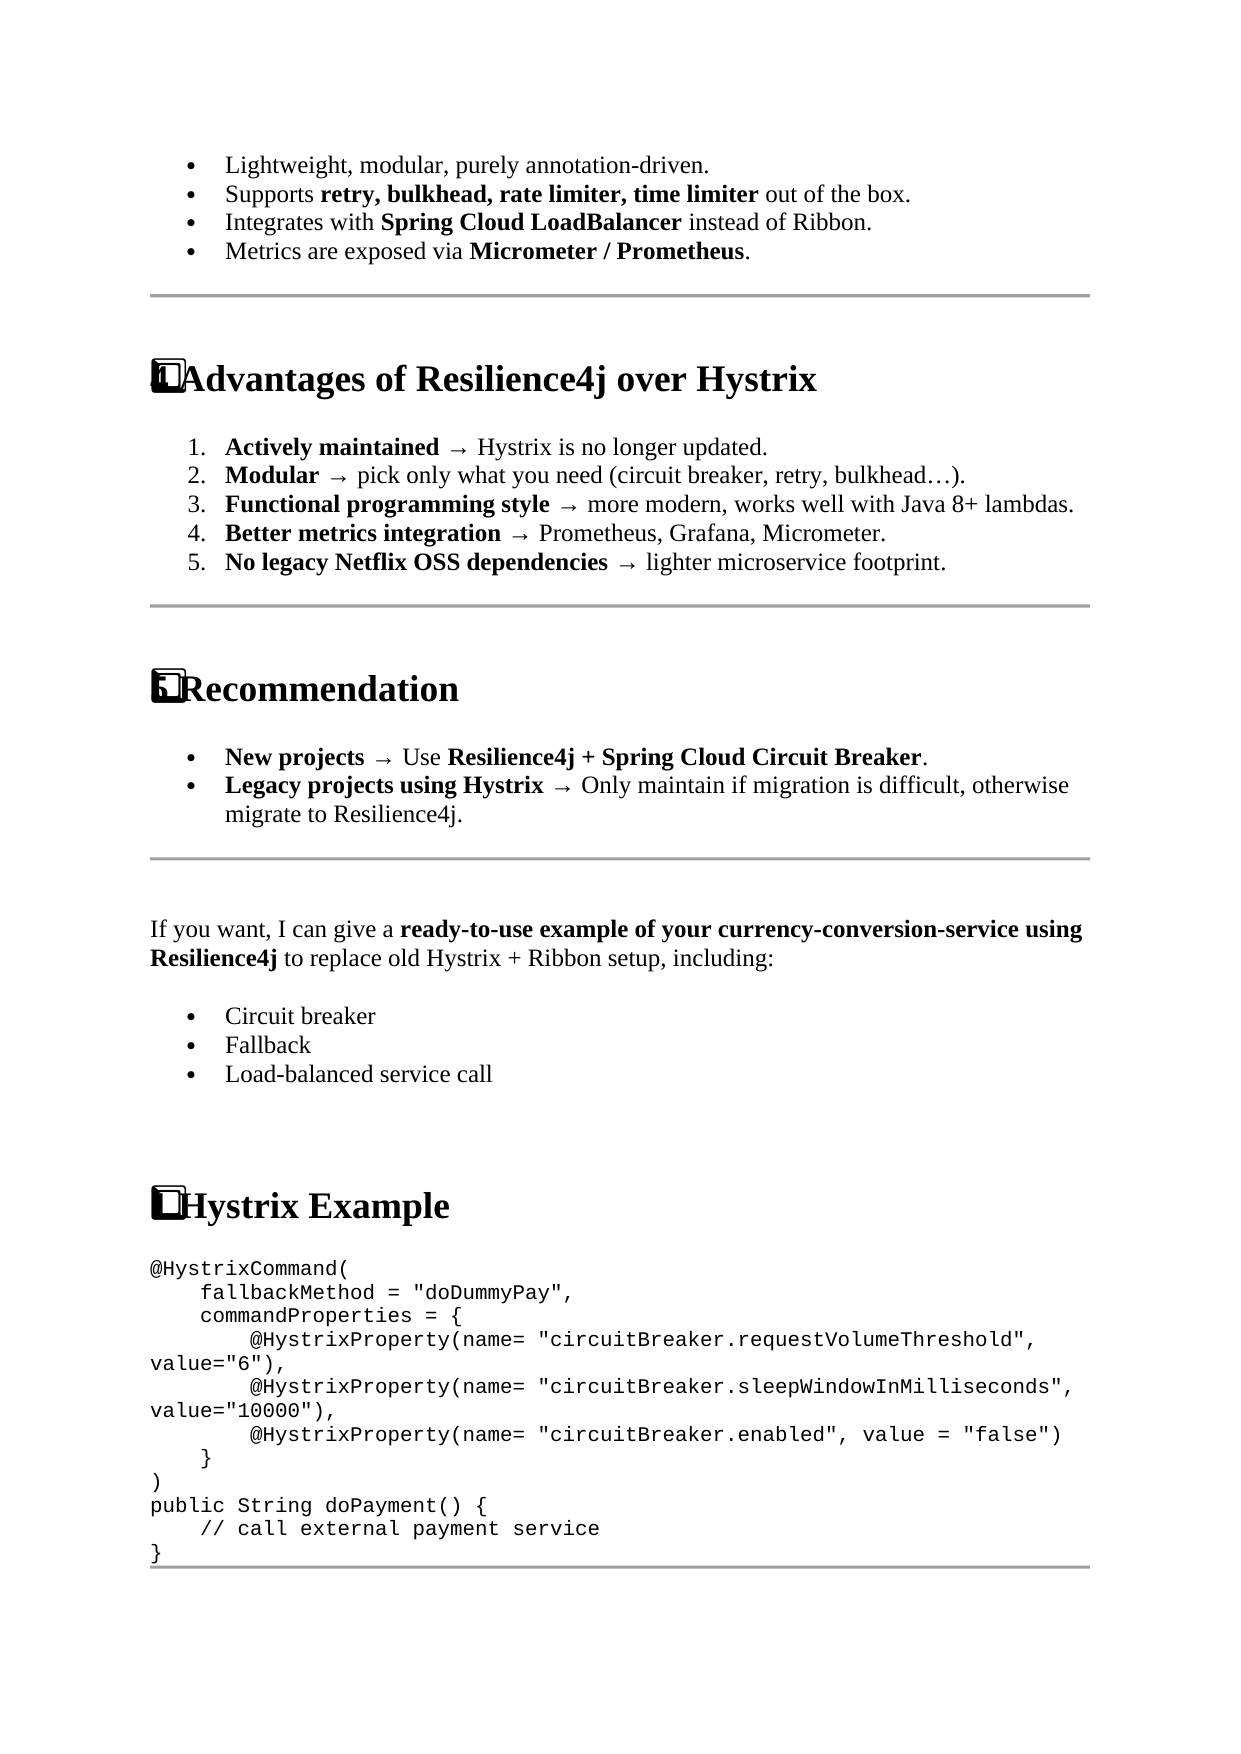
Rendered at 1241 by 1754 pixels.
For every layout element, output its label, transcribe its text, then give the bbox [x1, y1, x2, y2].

list Actively maintained → Hystrix is no longer updated. [187, 432, 1090, 460]
list Supports retry, bulkhead, rate limiter, time limiter out of the box. [187, 179, 1090, 207]
list New projects → Use Resilience4j + Spring Cloud Circuit Breaker. [187, 742, 1090, 771]
text public String doPayment() { [150, 1494, 1090, 1518]
list Metrics are exposed via Micrometer / Prometheus. [187, 236, 1090, 265]
list Circuit breaker [187, 1001, 1090, 1030]
list Modular → pick only what you need (circuit breaker, retry, bulkhead…). [187, 460, 1090, 489]
text fallbackMethod = "doDummyPay", [150, 1282, 1090, 1305]
text 5️⃣ Recommendation [150, 662, 1090, 713]
text @HystrixProperty(name= "circuitBreaker.enabled", value = "false") [150, 1424, 1090, 1447]
text ) [150, 1471, 1090, 1494]
list Better metrics integration → Prometheus, Grafana, Micrometer. [187, 518, 1090, 547]
list Lightweight, modular, purely annotation-driven. [187, 150, 1090, 179]
text 4️⃣ Advantages of Resilience4j over Hystrix [150, 351, 1090, 402]
text @HystrixCommand( [150, 1258, 1090, 1282]
text @HystrixProperty(name= "circuitBreaker.requestVolumeThreshold", value="6"), [150, 1329, 1090, 1376]
list Legacy projects using Hystrix → Only maintain if migration is difficult, otherwise migrate to Resilience4j. [187, 771, 1090, 828]
list Integrates with Spring Cloud LoadBalancer instead of Ribbon. [187, 207, 1090, 236]
text commandProperties = { [150, 1305, 1090, 1329]
text @HystrixProperty(name= "circuitBreaker.sleepWindowInMilliseconds", value="10000"), [150, 1376, 1090, 1424]
text // call external payment service [150, 1518, 1090, 1542]
list Load-balanced service call [187, 1059, 1090, 1087]
list Fallback [187, 1030, 1090, 1059]
text } [150, 1447, 1090, 1471]
list Functional programming style → more modern, works well with Java 8+ lambdas. [187, 489, 1090, 518]
text If you want, I can give a ready-to-use example of your currency-conversion-service using Resilience4j to replace old Hystrix + Ribbon setup, including: [150, 914, 1090, 972]
list No legacy Netflix OSS dependencies → lighter microservice footprint. [187, 547, 1090, 575]
text } [150, 1542, 1090, 1565]
text 1️⃣ Hystrix Example [150, 1178, 1090, 1229]
